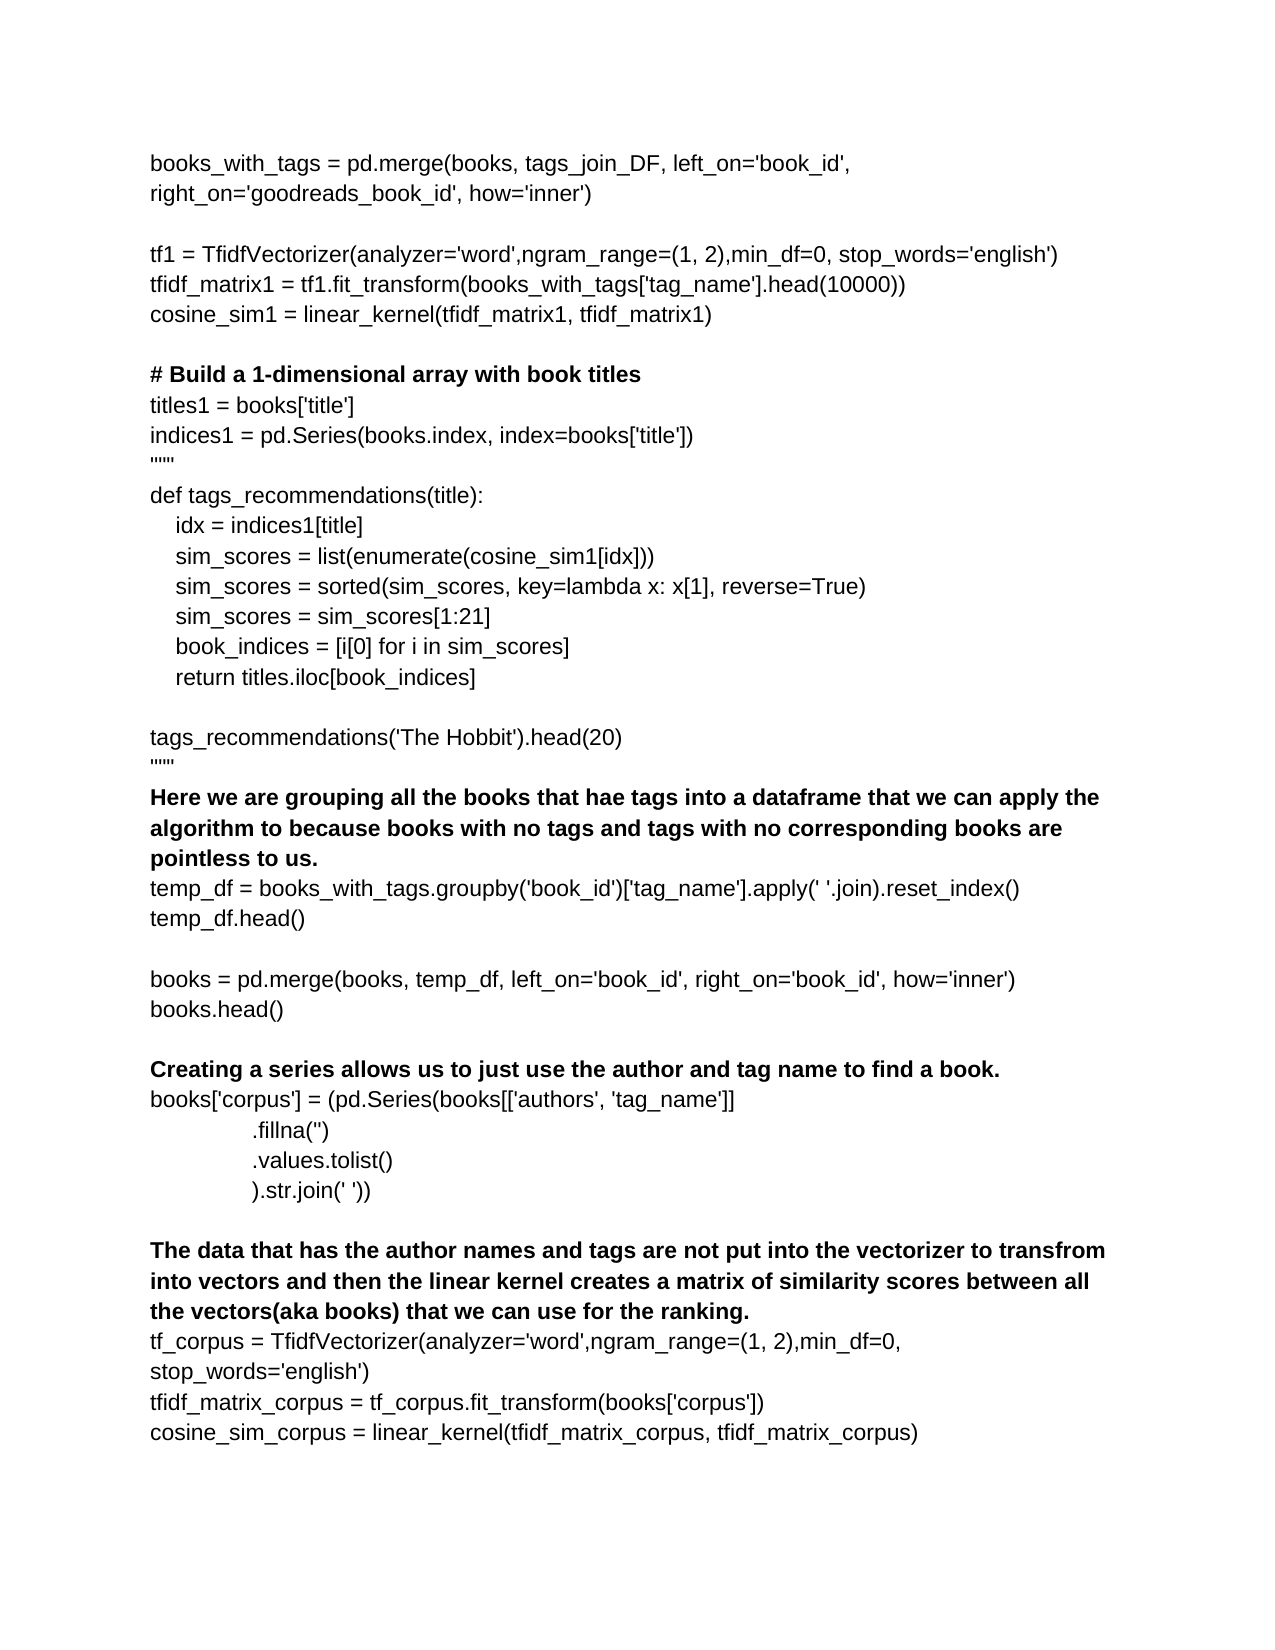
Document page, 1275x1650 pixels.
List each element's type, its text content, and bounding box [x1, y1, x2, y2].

text titles1 = books['title'] [150, 392, 1125, 418]
text tfidf_matrix1 = tf1.fit_transform(books_with_tags['tag_name'].head(10000)) [150, 271, 1125, 297]
text .values.tolist() [150, 1147, 1125, 1173]
text sim_scores = list(enumerate(cosine_sim1[idx])) [150, 543, 1125, 569]
text tf1 = TfidfVectorizer(analyzer='word',ngram_range=(1, 2),min_df=0, stop_words='english') [150, 241, 1125, 267]
text return titles.iloc[book_indices] [150, 663, 1125, 690]
text cosine_sim1 = linear_kernel(tfidf_matrix1, tfidf_matrix1) [150, 301, 1125, 327]
text books.head() [150, 996, 1125, 1022]
text .fillna('') [150, 1117, 1125, 1143]
text books = pd.merge(books, temp_df, left_on='book_id', right_on='book_id', how='inner') [150, 966, 1125, 992]
text books_with_tags = pd.merge(books, tags_join_DF, left_on='book_id', right_on='goodreads_book_id', how='inner') [150, 150, 1125, 207]
text tf_corpus = TfidfVectorizer(analyzer='word',ngram_range=(1, 2),min_df=0, stop_words='english') [150, 1328, 1125, 1385]
text # Build a 1-dimensional array with book titles [150, 361, 1125, 388]
text """ [150, 452, 1125, 478]
text Creating a series allows us to just use the author and tag name to find a book. [150, 1056, 1125, 1083]
text idx = indices1[title] [150, 512, 1125, 539]
text tfidf_matrix_corpus = tf_corpus.fit_transform(books['corpus']) [150, 1388, 1125, 1415]
text def tags_recommendations(title): [150, 482, 1125, 509]
text temp_df = books_with_tags.groupby('book_id')['tag_name'].apply(' '.join).reset_index() [150, 875, 1125, 901]
text sim_scores = sim_scores[1:21] [150, 603, 1125, 629]
text tags_recommendations('The Hobbit').head(20) [150, 724, 1125, 750]
text temp_df.head() [150, 905, 1125, 932]
text The data that has the author names and tags are not put into the vectorizer to transfrom into vectors and then the linear kernel creates a matrix of similarity scores between all the vectors(aka books) that we can use for the ranking. [150, 1237, 1125, 1324]
text indices1 = pd.Series(books.index, index=books['title']) [150, 422, 1125, 448]
text ).str.join(' ')) [150, 1177, 1125, 1203]
text sim_scores = sorted(sim_scores, key=lambda x: x[1], reverse=True) [150, 573, 1125, 599]
text books['corpus'] = (pd.Series(books[['authors', 'tag_name']] [150, 1086, 1125, 1113]
text cosine_sim_corpus = linear_kernel(tfidf_matrix_corpus, tfidf_matrix_corpus) [150, 1419, 1125, 1445]
text """ [150, 754, 1125, 781]
text book_indices = [i[0] for i in sim_scores] [150, 633, 1125, 660]
text Here we are grouping all the books that hae tags into a dataframe that we can apply the algorithm to because books with no tags and tags with no corresponding books are pointless to us. [150, 784, 1125, 871]
